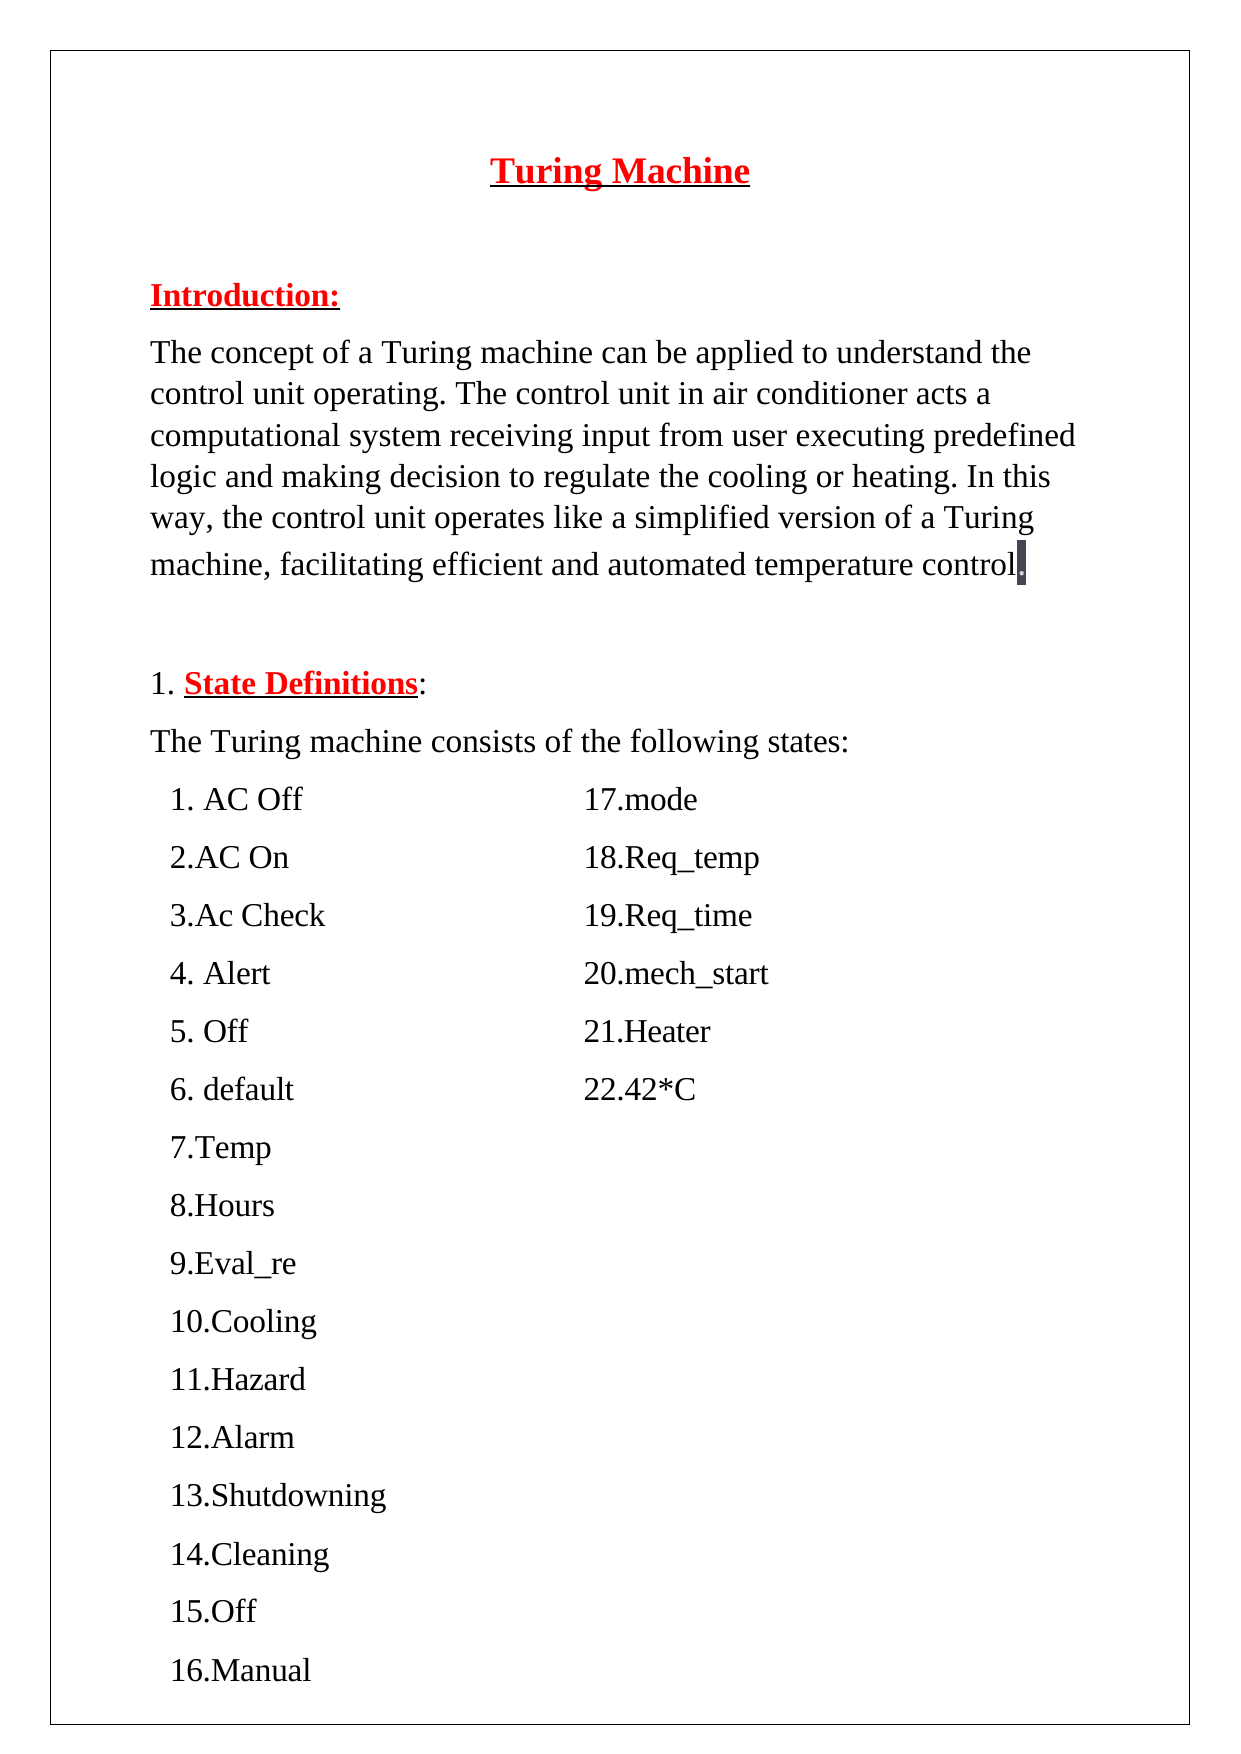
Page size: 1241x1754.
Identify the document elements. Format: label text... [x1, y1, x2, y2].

list 8.Hours [169, 1186, 1111, 1224]
list 15.Off [169, 1592, 1111, 1630]
list 9.Eval_re [169, 1244, 1111, 1282]
subtitle State Definitions: [150, 663, 1111, 701]
text The concept of a Turing machine can be applied to understand the control unit operating. The control unit in air conditioner acts a computational system receiving input from user executing predefined logic and making decision to regulate the cooling or heating. In this way, the control unit operates like a simplified version of a Turing machine, facilitating efficient and automated temperature control. [150, 332, 1090, 585]
list 2.AC On 18.Req_temp [169, 837, 1111, 876]
list 10.Cooling [169, 1302, 1111, 1340]
list 11.Hazard [169, 1360, 1111, 1398]
list 13.Shutdowning [169, 1476, 1111, 1514]
subtitle Introduction: [150, 275, 1111, 313]
list 14.Cleaning [169, 1534, 1111, 1572]
list 3.Ac Check 19.Req_time [169, 896, 1111, 934]
list 5. Off 21.Heater [169, 1011, 1111, 1050]
list 6. default 22.42*C [169, 1069, 1111, 1108]
list 16.Manual [169, 1650, 1111, 1688]
text The Turing machine consists of the following states: [150, 721, 1111, 759]
list 4. Alert 20.mech_start [169, 953, 1111, 992]
list 12.Alarm [169, 1418, 1111, 1456]
list 1. AC Off 17.mode [169, 779, 1111, 817]
list 7.Temp [169, 1128, 1111, 1166]
subtitle Turing Machine [448, 148, 791, 191]
